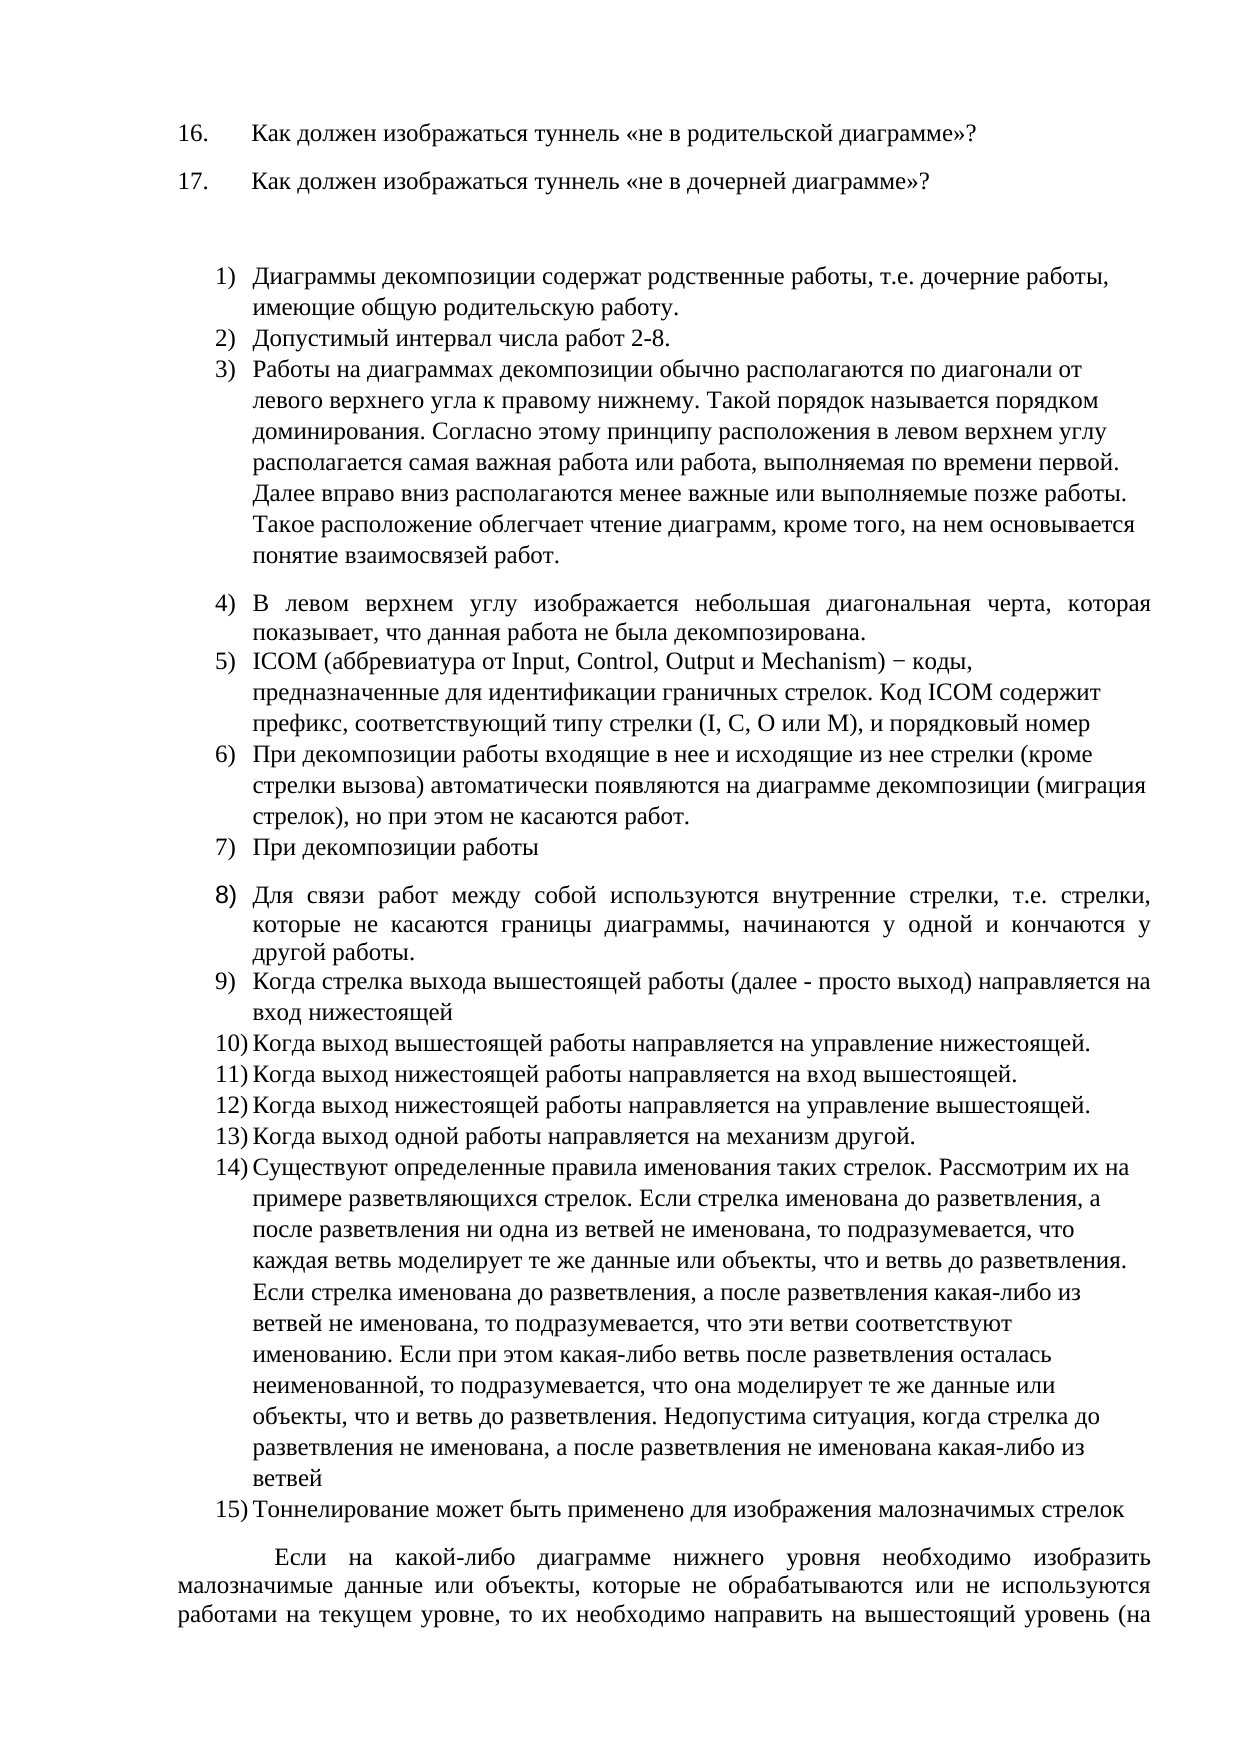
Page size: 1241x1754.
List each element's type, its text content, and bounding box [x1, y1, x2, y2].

list Когда стрелка выхода вышестоящей работы (далее - просто выход) направляется на вход нижестоящей [215, 966, 1152, 1026]
list Работы на диаграммах декомпозиции обычно располагаются по диагонали от левого верхнего угла к правому нижнему. Такой порядок называется порядком доминирования. Согласно этому принципу расположения в левом верхнем углу располагается самая важная работа или работа, выполняемая по времени первой. Далее вправо вниз располагаются менее важные или выполняемые позже работы. Такое расположение облегчает чтение диаграмм, кроме того, на нем основывается понятие взаимосвязей работ. [215, 354, 1152, 569]
list Когда выход нижестоящей работы направляется на управление вышестоящей. [215, 1090, 1152, 1119]
list Для связи работ между собой используются внутренние стрелки, т.е. стрелки, которые не касаются границы диаграммы, начинаются у одной и кончаются у другой работы. [215, 880, 1152, 966]
list В левом верхнем углу изображается небольшая диагональная черта, которая показывает, что данная работа не была декомпозирована. [215, 588, 1152, 646]
list Когда выход вышестоящей работы направляется на управление нижестоящей. [215, 1028, 1152, 1057]
list Диаграммы декомпозиции содержат родственные работы, т.е. дочерние работы, имеющие общую родительскую работу. [215, 261, 1152, 321]
list Допустимый интервал числа работ 2-8. [215, 323, 1152, 352]
list При декомпозиции работы [215, 832, 1152, 861]
text 16. Как должен изображаться туннель «не в родительской диаграмме»? [177, 118, 1152, 147]
list Когда выход нижестоящей работы направляется на вход вышестоящей. [215, 1059, 1152, 1088]
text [177, 1542, 1152, 1628]
list Тоннелирование может быть применено для изображения малозначимых стрелок [215, 1494, 1152, 1523]
list Когда выход одной работы направляется на механизм другой. [215, 1121, 1152, 1150]
text 17. Как должен изображаться туннель «не в дочерней диаграмме»? [177, 166, 1152, 194]
list При декомпозиции работы входящие в нее и исходящие из нее стрелки (кроме стрелки вызова) автоматически появляются на диаграмме декомпозиции (миграция стрелок), но при этом не касаются работ. [215, 739, 1152, 830]
list ICOM (аббревиатура от Input, Control, Output и Mechanism) − коды, предназначенные для идентификации граничных стрелок. Код ICOM содержит префикс, соответствующий типу стрелки (I, С, О или М), и порядковый номер [215, 646, 1152, 737]
list Существуют определенные правила именования таких стрелок. Рассмотрим их на примере разветвляющихся стрелок. Если стрелка именована до разветвления, а после разветвления ни одна из ветвей не именована, то подразумевается, что каждая ветвь моделирует те же данные или объекты, что и ветвь до разветвления. Если стрелка именована до разветвления, а после разветвления какая-либо из ветвей не именована, то подразумевается, что эти ветви соответствуют именованию. Если при этом какая-либо ветвь после разветвления осталась неименованной, то подразумевается, что она моделирует те же данные или объекты, что и ветвь до разветвления. Недопустима ситуация, когда стрелка до разветвления не именована, а после разветвления не именована какая-либо из ветвей [215, 1152, 1152, 1492]
